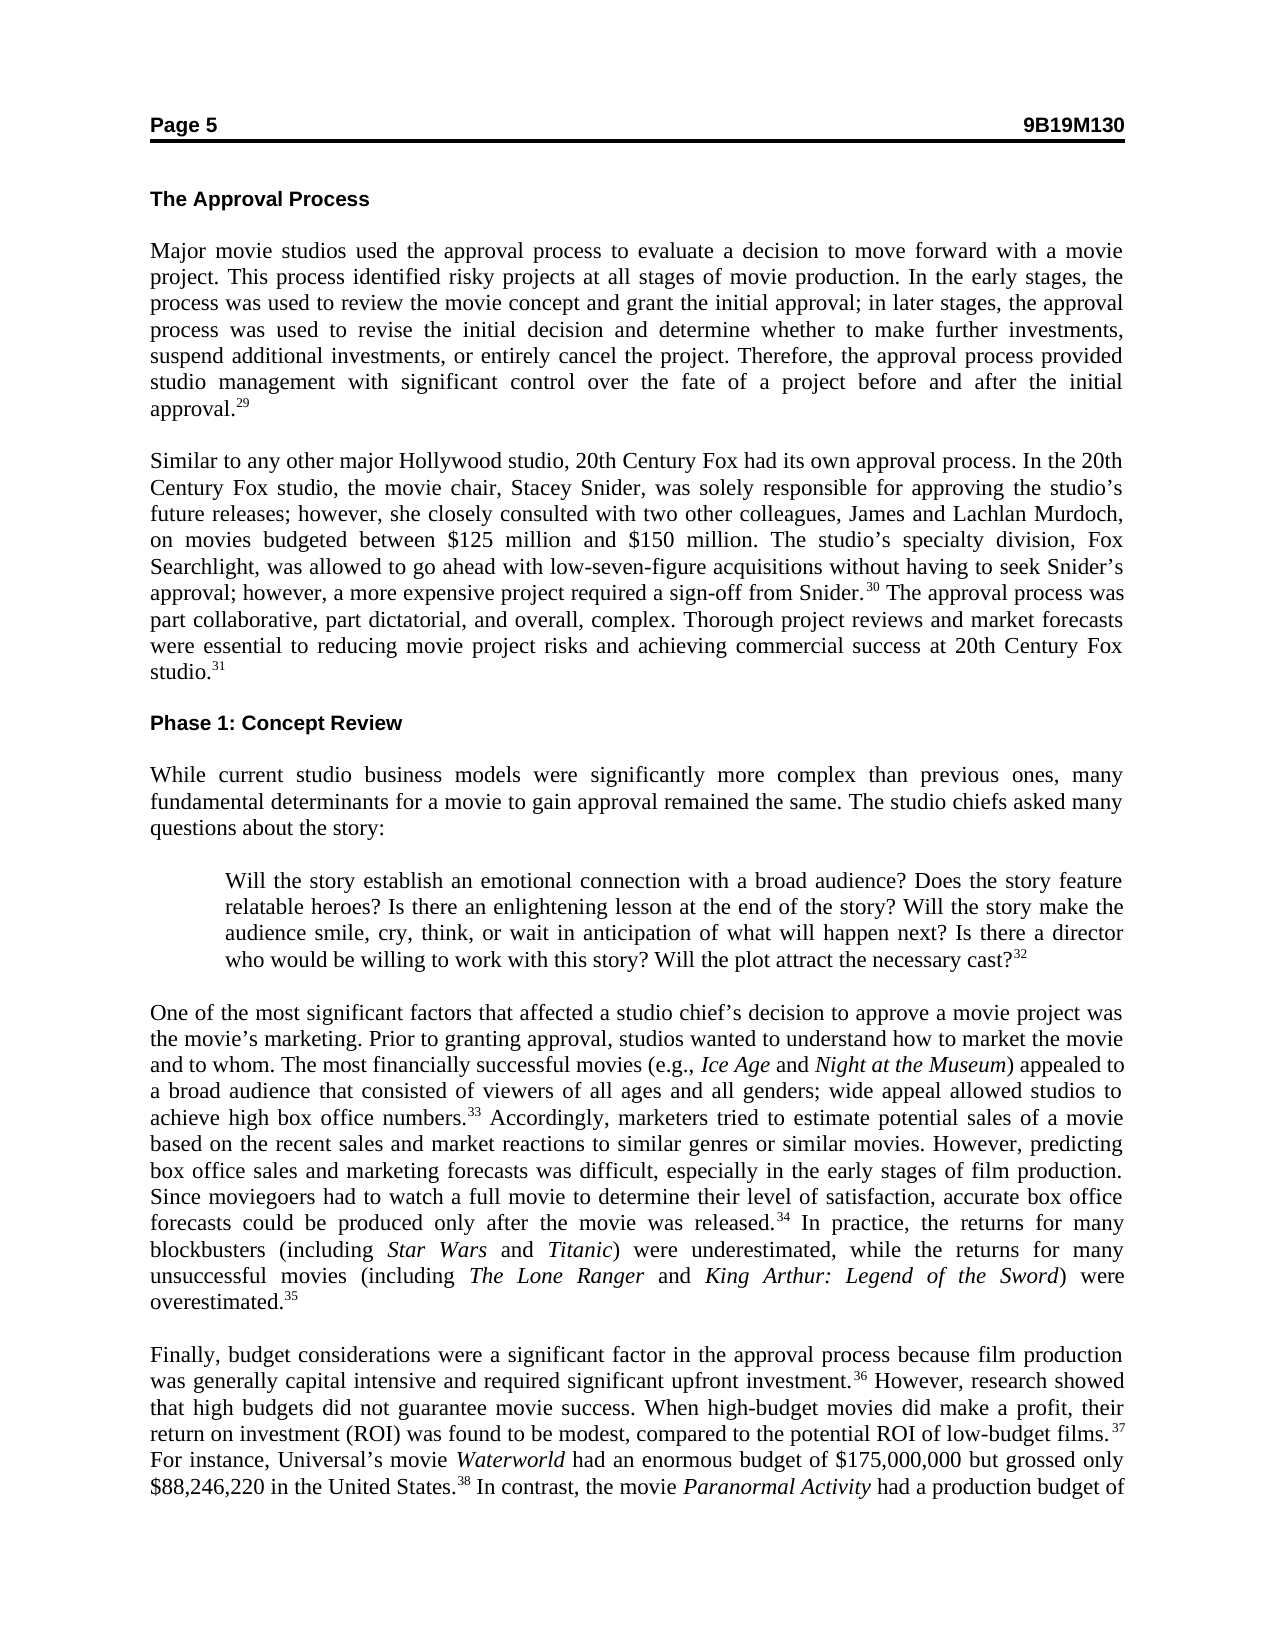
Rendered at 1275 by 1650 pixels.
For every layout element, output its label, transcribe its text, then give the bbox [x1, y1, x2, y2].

text The Approval Process [150, 186, 1125, 210]
text Will the story establish an emotional connection with a broad audience? Does the story feature relatable heroes? Is there an enlightening lesson at the end of the story? Will the story make the audience smile, cry, think, or wait in anticipation of what will happen next? Is there a director who would be willing to work with this story? Will the plot attract the necessary cast? [225, 867, 1125, 972]
text Similar to any other major Hollywood studio, 20th Century Fox had its own approval process. In the 20th Century Fox studio, the movie chair, Stacey Snider, was solely responsible for approving the studio’s future releases; however, she closely consulted with two other colleagues, James and Lachlan Murdoch, on movies budgeted between $125 million and $150 million. The studio’s specialty division, Fox Searchlight, was allowed to go ahead with low-seven-figure acquisitions without having to seek Snider’s approval; however, a more expensive project required a sign-off from Snider. The approval process was part collaborative, part dictatorial, and overall, complex. Thorough project reviews and market forecasts were essential to reducing movie project risks and achieving commercial success at 20th Century Fox studio. [150, 447, 1125, 685]
text One of the most significant factors that affected a studio chief’s decision to approve a movie project was the movie’s marketing. Prior to granting approval, studios wanted to understand how to market the movie and to whom. The most financially successful movies (e.g., Ice Age and Night at the Museum) appealed to a broad audience that consisted of viewers of all ages and all genders; wide appeal allowed studios to achieve high box office numbers. Accordingly, marketers tried to estimate potential sales of a movie based on the recent sales and market reactions to similar genres or similar movies. However, predicting box office sales and marketing forecasts was difficult, especially in the early stages of film production. Since moviegoers had to watch a full movie to determine their level of satisfaction, accurate box office forecasts could be produced only after the movie was released. In practice, the returns for many blockbusters (including Star Wars and Titanic) were underestimated, while the returns for many unsuccessful movies (including The Lone Ranger and King Arthur: Legend of the Sword) were overestimated. [150, 998, 1125, 1315]
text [150, 1341, 1125, 1499]
text Phase 1: Concept Review [150, 711, 1125, 735]
text While current studio business models were significantly more complex than previous ones, many fundamental determinants for a movie to gain approval remained the same. The studio chiefs asked many questions about the story: [150, 761, 1125, 840]
text Major movie studios used the approval process to evaluate a decision to move forward with a movie project. This process identified risky projects at all stages of movie production. In the early stages, the process was used to review the movie concept and grant the initial approval; in later stages, the approval process was used to revise the initial decision and determine whether to make further investments, suspend additional investments, or entirely cancel the project. Therefore, the approval process provided studio management with significant control over the fate of a project before and after the initial approval. [150, 237, 1125, 421]
